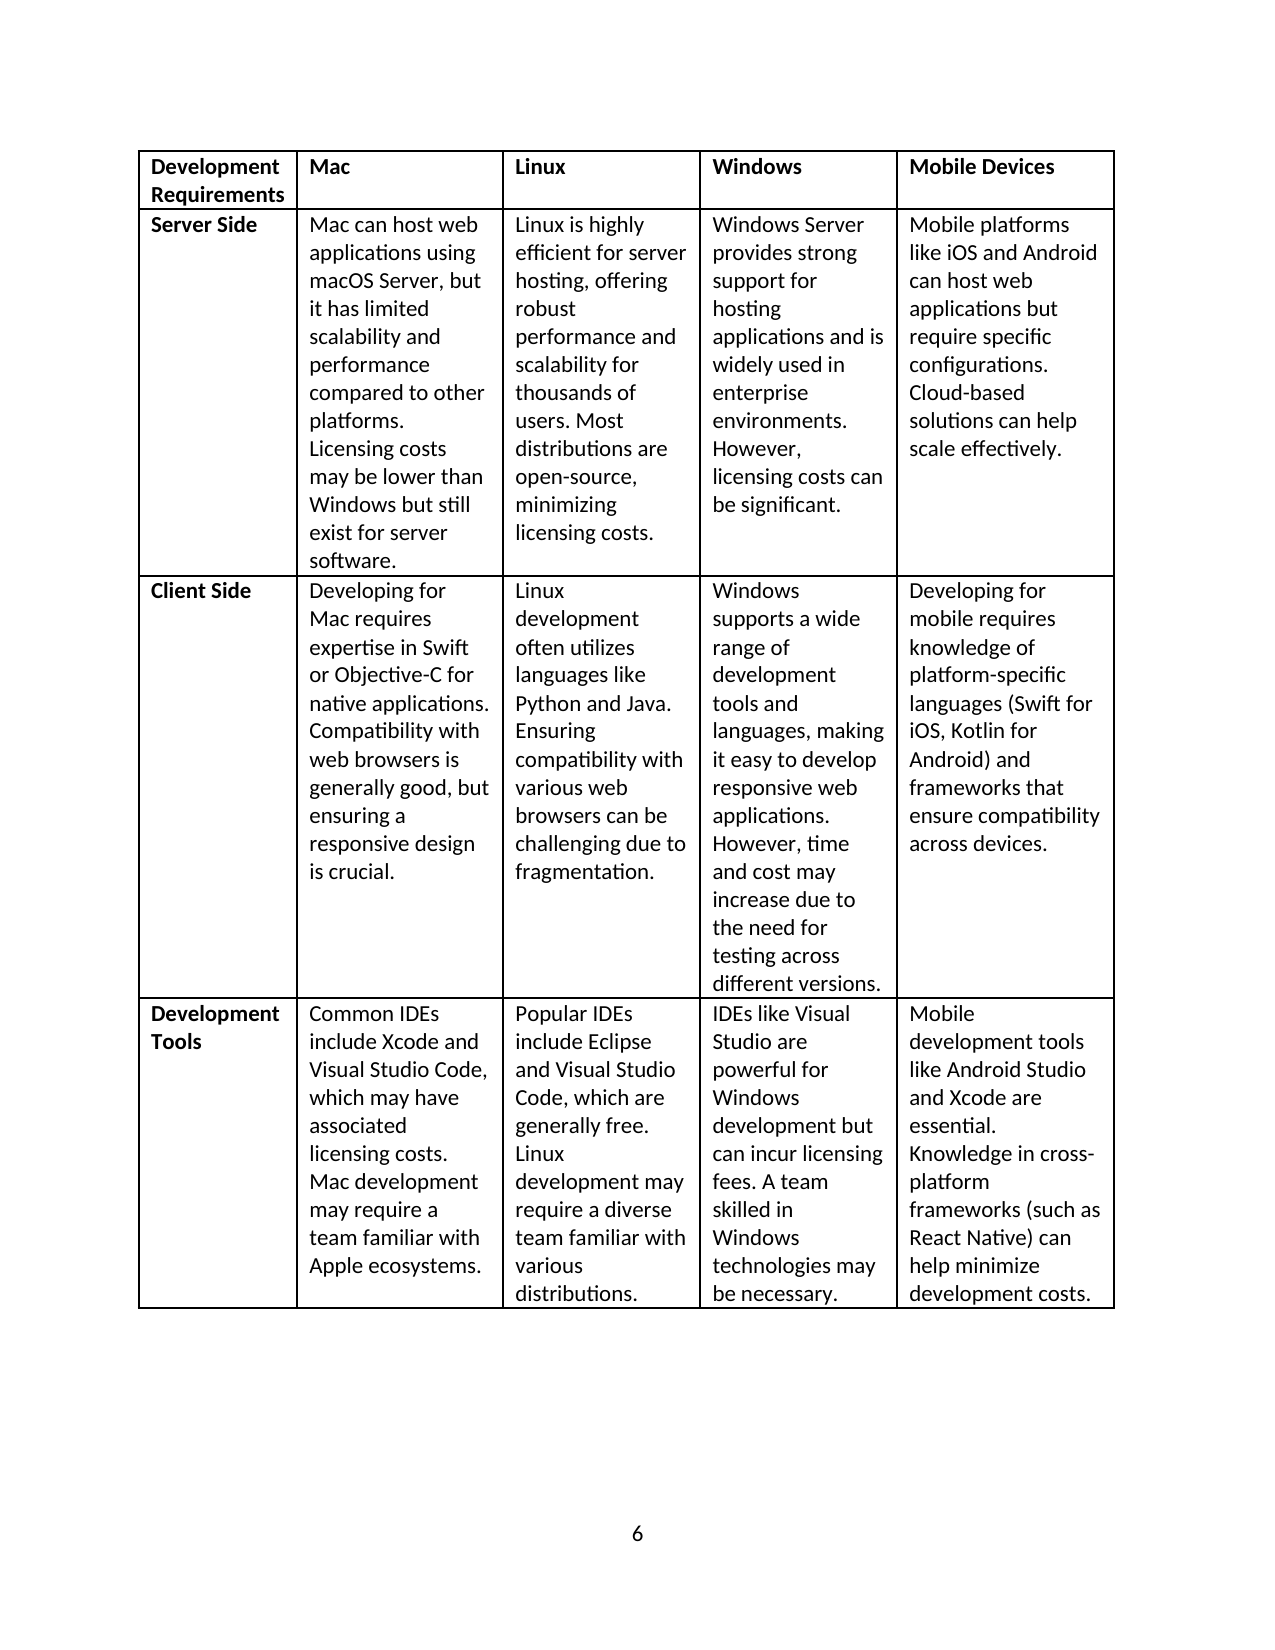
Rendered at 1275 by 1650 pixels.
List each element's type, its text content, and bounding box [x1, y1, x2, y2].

table_cell Development Tools [140, 999, 296, 1307]
table_header Windows [701, 152, 896, 208]
table_cell Developing for mobile requires knowledge of platform-specific languages (Swift for iOS, Kotlin for Android) and frameworks that ensure compatibility across devices. [898, 577, 1113, 997]
table_cell Mac can host web applications using macOS Server, but it has limited scalability and performance compared to other platforms. Licensing costs may be lower than Windows but still exist for server software. [298, 210, 502, 574]
table_cell Common IDEs include Xcode and Visual Studio Code, which may have associated licensing costs. Mac development may require a team familiar with Apple ecosystems. [298, 999, 502, 1307]
table_cell Developing for Mac requires expertise in Swift or Objective-C for native applications. Compatibility with web browsers is generally good, but ensuring a responsive design is crucial. [298, 577, 502, 997]
table_header Mobile Devices [898, 152, 1113, 208]
table_cell Windows supports a wide range of development tools and languages, making it easy to develop responsive web applications. However, time and cost may increase due to the need for testing across different versions. [701, 577, 896, 997]
table_cell IDEs like Visual Studio are powerful for Windows development but can incur licensing fees. A team skilled in Windows technologies may be necessary. [701, 999, 896, 1307]
table_cell Mobile development tools like Android Studio and Xcode are essential. Knowledge in cross-platform frameworks (such as React Native) can help minimize development costs. [898, 999, 1113, 1307]
table_cell Linux development often utilizes languages like Python and Java. Ensuring compatibility with various web browsers can be challenging due to fragmentation. [504, 577, 699, 997]
table_cell Popular IDEs include Eclipse and Visual Studio Code, which are generally free. Linux development may require a diverse team familiar with various distributions. [504, 999, 699, 1307]
table_header Linux [504, 152, 699, 208]
table_cell Linux is highly efficient for server hosting, offering robust performance and scalability for thousands of users. Most distributions are open-source, minimizing licensing costs. [504, 210, 699, 574]
table_header Mac [298, 152, 502, 208]
table_cell Windows Server provides strong support for hosting applications and is widely used in enterprise environments. However, licensing costs can be significant. [701, 210, 896, 574]
table_cell Mobile platforms like iOS and Android can host web applications but require specific configurations. Cloud-based solutions can help scale effectively. [898, 210, 1113, 574]
table_cell Client Side [140, 577, 296, 997]
table_cell Server Side [140, 210, 296, 574]
table_header Development Requirements [140, 152, 296, 208]
